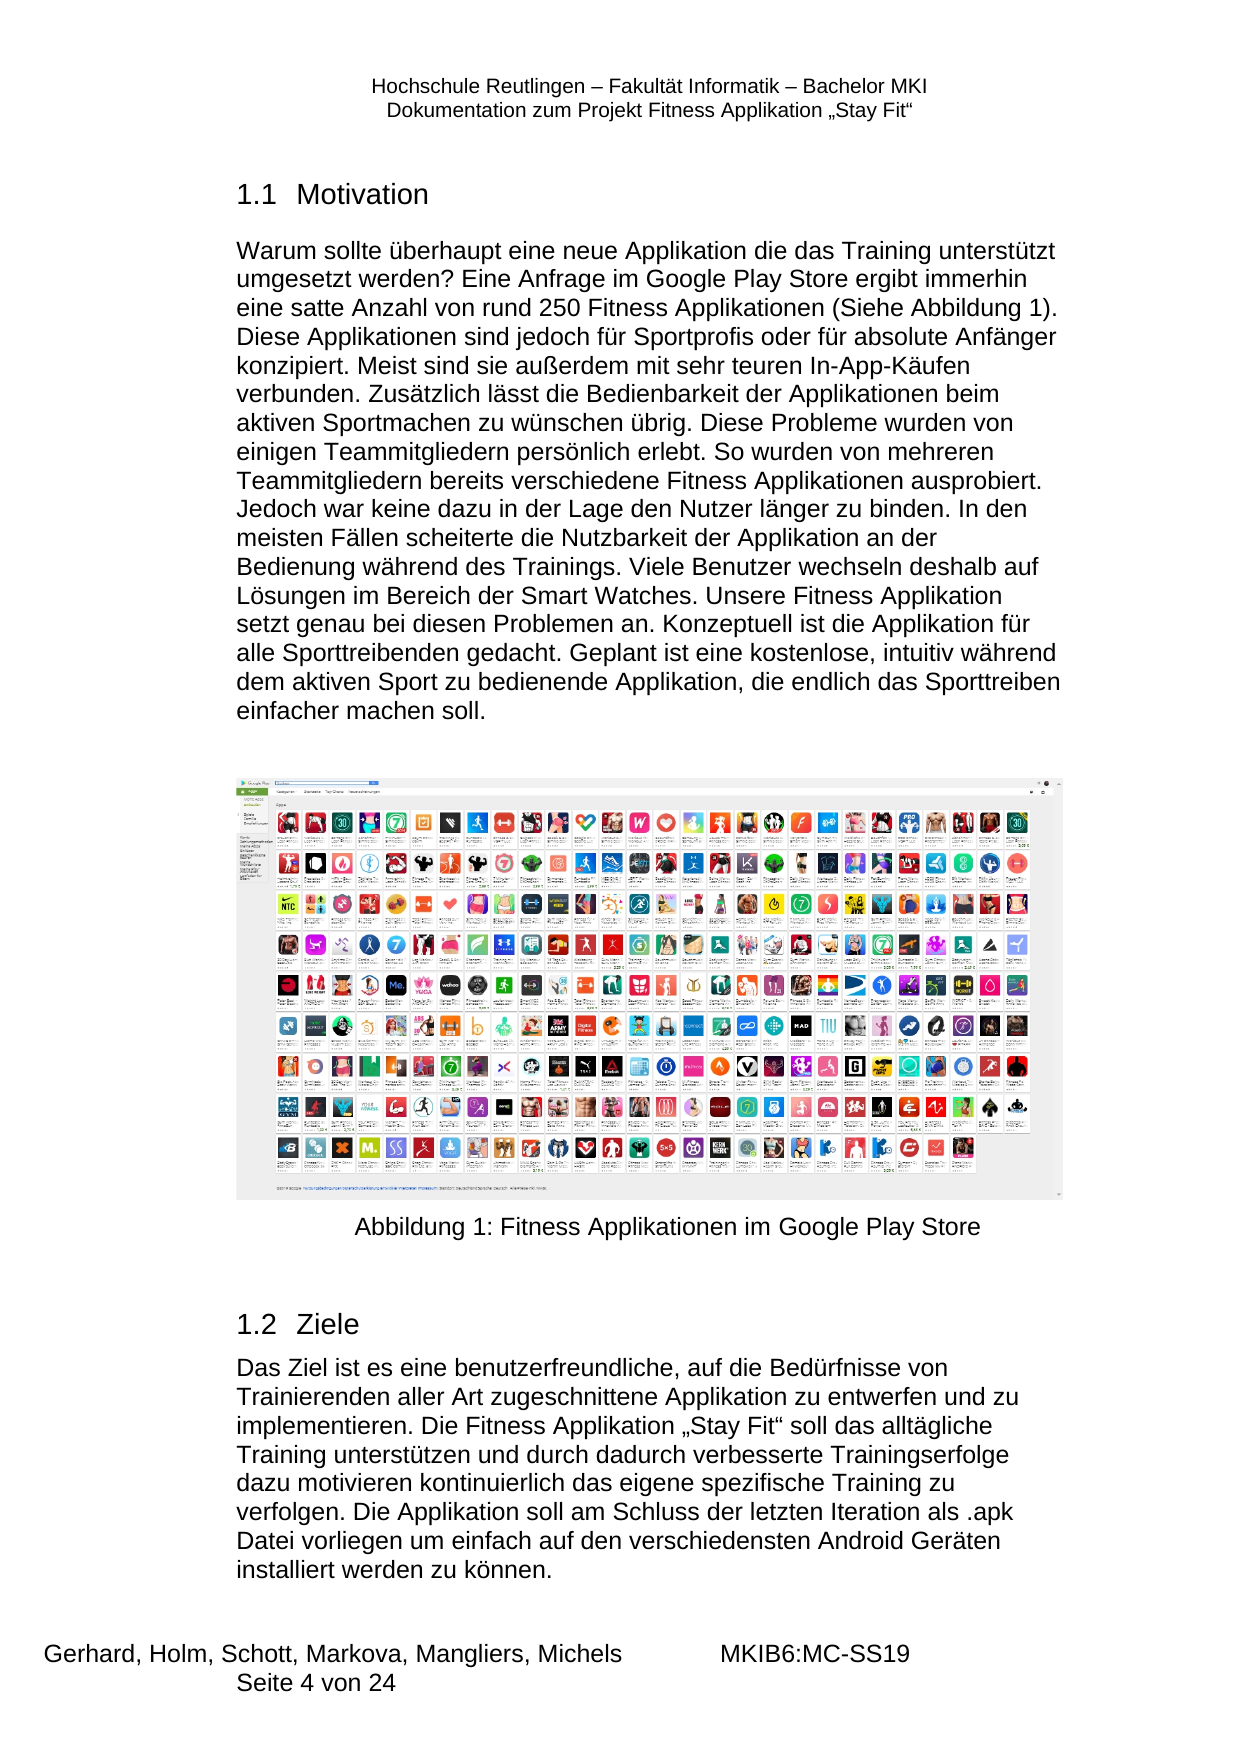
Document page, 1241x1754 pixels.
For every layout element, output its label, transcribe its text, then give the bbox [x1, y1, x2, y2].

text Abbildung 1: Fitness Applikationen im Google Play Store [236, 1212, 1063, 1241]
picture [236, 778, 1063, 1200]
subtitle Motivation [236, 177, 1063, 211]
subtitle Warum sollte überhaupt eine neue Applikation die das Training unterstützt umgesetzt werden? Eine Anfrage im Google Play Store ergibt immerhin eine satte Anzahl von rund 250 Fitness Applikationen (Siehe Abbildung 1). Diese Applikationen sind jedoch für Sportprofis oder für absolute Anfänger konzipiert. Meist sind sie außerdem mit sehr teuren In-App-Käufen verbunden. Zusätzlich lässt die Bedienbarkeit der Applikationen beim aktiven Sportmachen zu wünschen übrig. Diese Probleme wurden von einigen Teammitgliedern persönlich erlebt. So wurden von mehreren Teammitgliedern bereits verschiedene Fitness Applikationen ausprobiert. Jedoch war keine dazu in der Lage den Nutzer länger zu binden. In den meisten Fällen scheiterte die Nutzbarkeit der Applikation an der Bedienung während des Trainings. Viele Benutzer wechseln deshalb auf Lösungen im Bereich der Smart Watches. Unsere Fitness Applikation setzt genau bei diesen Problemen an. Konzeptuell ist die Applikation für alle Sporttreibenden gedacht. Geplant ist eine kostenlose, intuitiv während dem aktiven Sport zu bedienende Applikation, die endlich das Sporttreiben einfacher machen soll. [236, 236, 1063, 724]
subtitle Ziele [236, 1307, 1063, 1341]
text Das Ziel ist es eine benutzerfreundliche, auf die Bedürfnisse von Trainierenden aller Art zugeschnittene Applikation zu entwerfen und zu implementieren. Die Fitness Applikation „Stay Fit“ soll das alltägliche Training unterstützen und durch dadurch verbesserte Trainingserfolge dazu motivieren kontinuierlich das eigene spezifische Training zu verfolgen. Die Applikation soll am Schluss der letzten Iteration als .apk Datei vorliegen um einfach auf den verschiedensten Android Geräten installiert werden zu können. [236, 1353, 1063, 1583]
